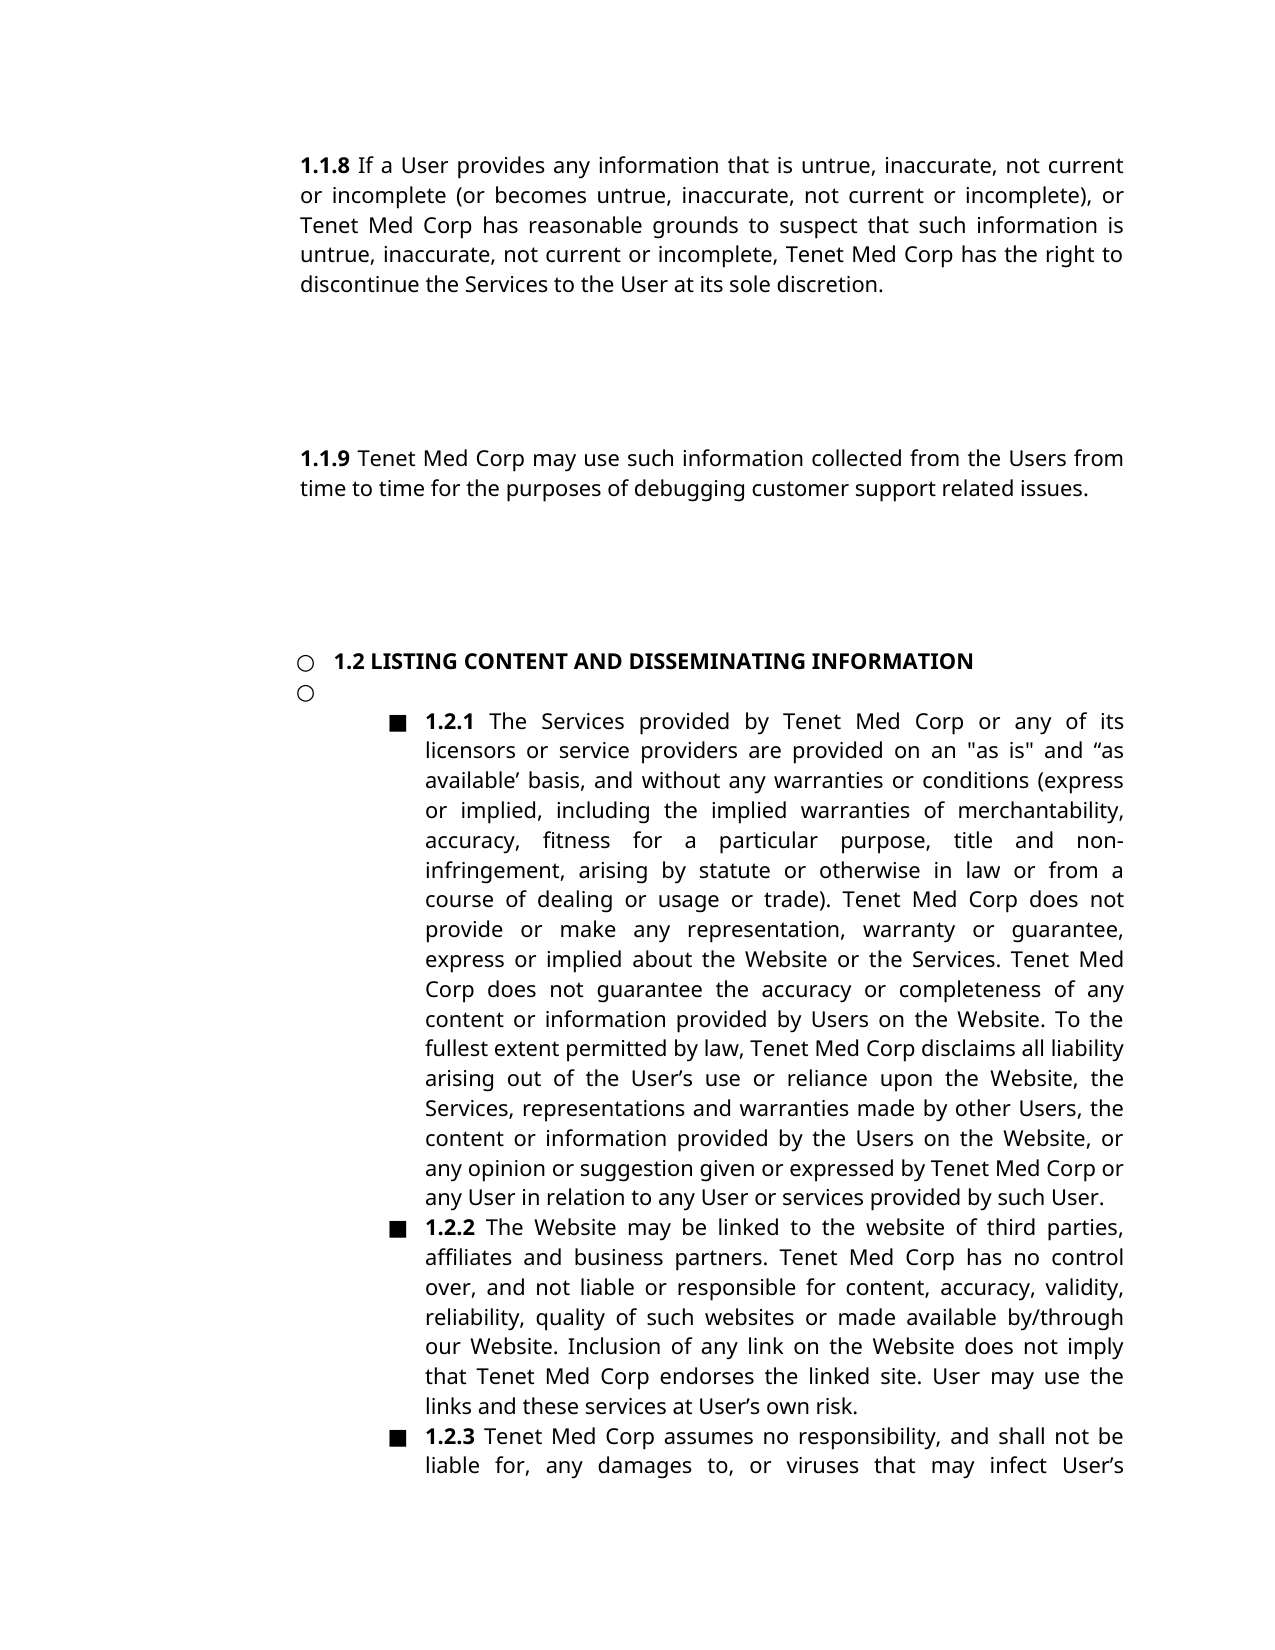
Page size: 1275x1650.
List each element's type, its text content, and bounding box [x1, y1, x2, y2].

text 1.1.8 If a User provides any information that is untrue, inaccurate, not current or incomplete (or becomes untrue, inaccurate, not current or incomplete), or Tenet Med Corp has reasonable grounds to suspect that such information is untrue, inaccurate, not current or incomplete, Tenet Med Corp has the right to discontinue the Services to the User at its sole discretion. [300, 150, 1125, 299]
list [387, 1421, 1125, 1480]
list 1.2.1 The Services provided by Tenet Med Corp or any of its licensors or service providers are provided on an "as is" and “as available’ basis, and without any warranties or conditions (express or implied, including the implied warranties of merchantability, accuracy, fitness for a particular purpose, title and non-infringement, arising by statute or otherwise in law or from a course of dealing or usage or trade). Tenet Med Corp does not provide or make any representation, warranty or guarantee, express or implied about the Website or the Services. Tenet Med Corp does not guarantee the accuracy or completeness of any content or information provided by Users on the Website. To the fullest extent permitted by law, Tenet Med Corp disclaims all liability arising out of the User’s use or reliance upon the Website, the Services, representations and warranties made by other Users, the content or information provided by the Users on the Website, or any opinion or suggestion given or expressed by Tenet Med Corp or any User in relation to any User or services provided by such User. [387, 706, 1125, 1212]
list 1.2.2 The Website may be linked to the website of third parties, affiliates and business partners. Tenet Med Corp has no control over, and not liable or responsible for content, accuracy, validity, reliability, quality of such websites or made available by/through our Website. Inclusion of any link on the Website does not imply that Tenet Med Corp endorses the linked site. User may use the links and these services at User’s own risk. [387, 1212, 1125, 1421]
text 1.1.9 Tenet Med Corp may use such information collected from the Users from time to time for the purposes of debugging customer support related issues. [300, 443, 1125, 502]
list 1.2 LISTING CONTENT AND DISSEMINATING INFORMATION [296, 646, 1125, 676]
